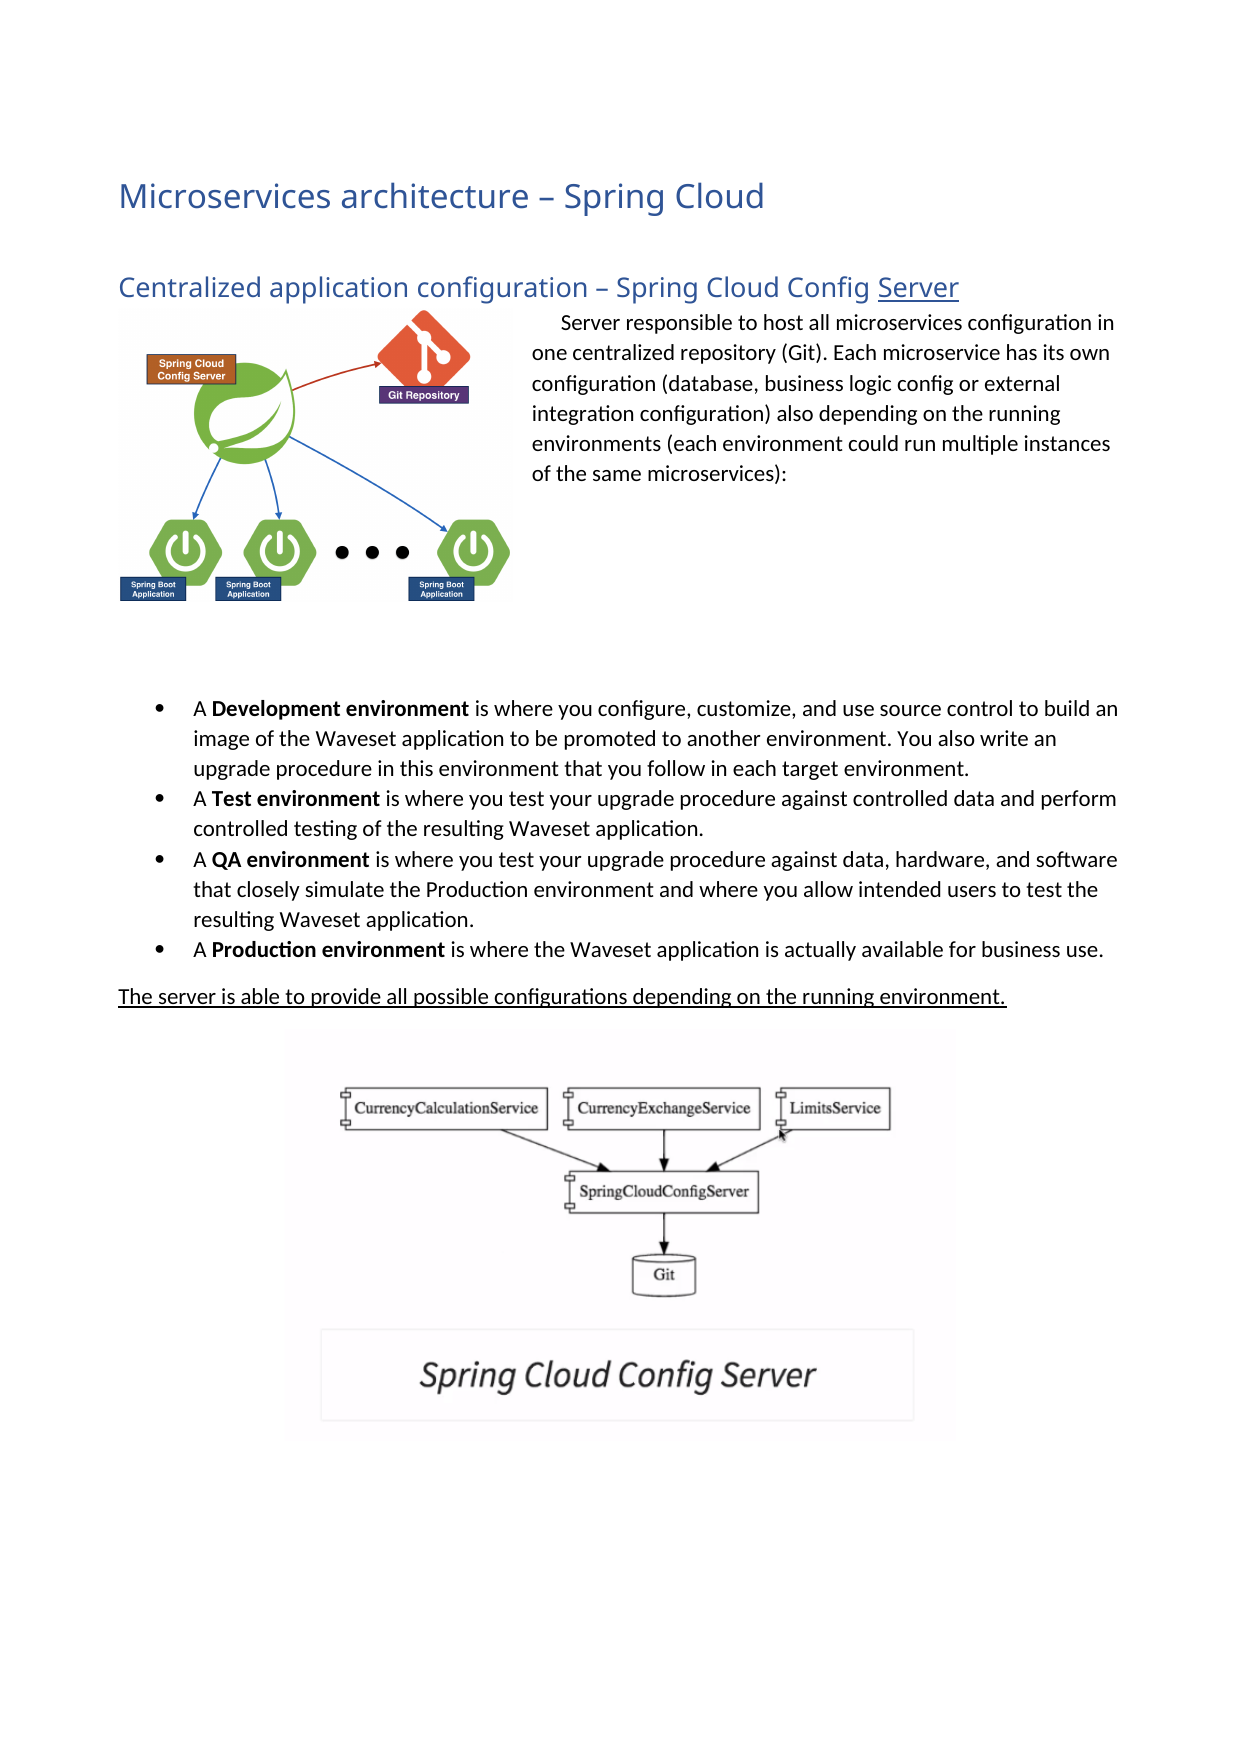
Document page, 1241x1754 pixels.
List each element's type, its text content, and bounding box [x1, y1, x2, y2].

text Server responsible to host all microservices configuration in one centralized repository (Git). Each microservice has its own configuration (database, business logic config or external integration configuration) also depending on the running environments (each environment could run multiple instances of the same microservices): [513, 308, 1122, 487]
picture [284, 1029, 957, 1441]
list A Production environment is where the Waveset application is actually available for business use. [156, 935, 1122, 963]
list A Development environment is where you configure, customize, and use source control to build an image of the Waveset application to be promoted to another environment. You also write an upgrade procedure in this environment that you follow in each target environment. [156, 694, 1122, 782]
picture [118, 308, 513, 602]
list A QA environment is where you test your upgrade procedure against data, hardware, and software that closely simulate the Production environment and where you allow intended users to test the resulting Waveset application. [156, 845, 1122, 933]
subtitle Microservices architecture – Spring Cloud [118, 173, 1122, 218]
subtitle Centralized application configuration – Spring Cloud Config Server [118, 268, 1122, 305]
list A Test environment is where you test your upgrade procedure against controlled data and perform controlled testing of the resulting Waveset application. [156, 784, 1122, 842]
text The server is able to provide all possible configurations depending on the running environment. [118, 982, 1122, 1010]
